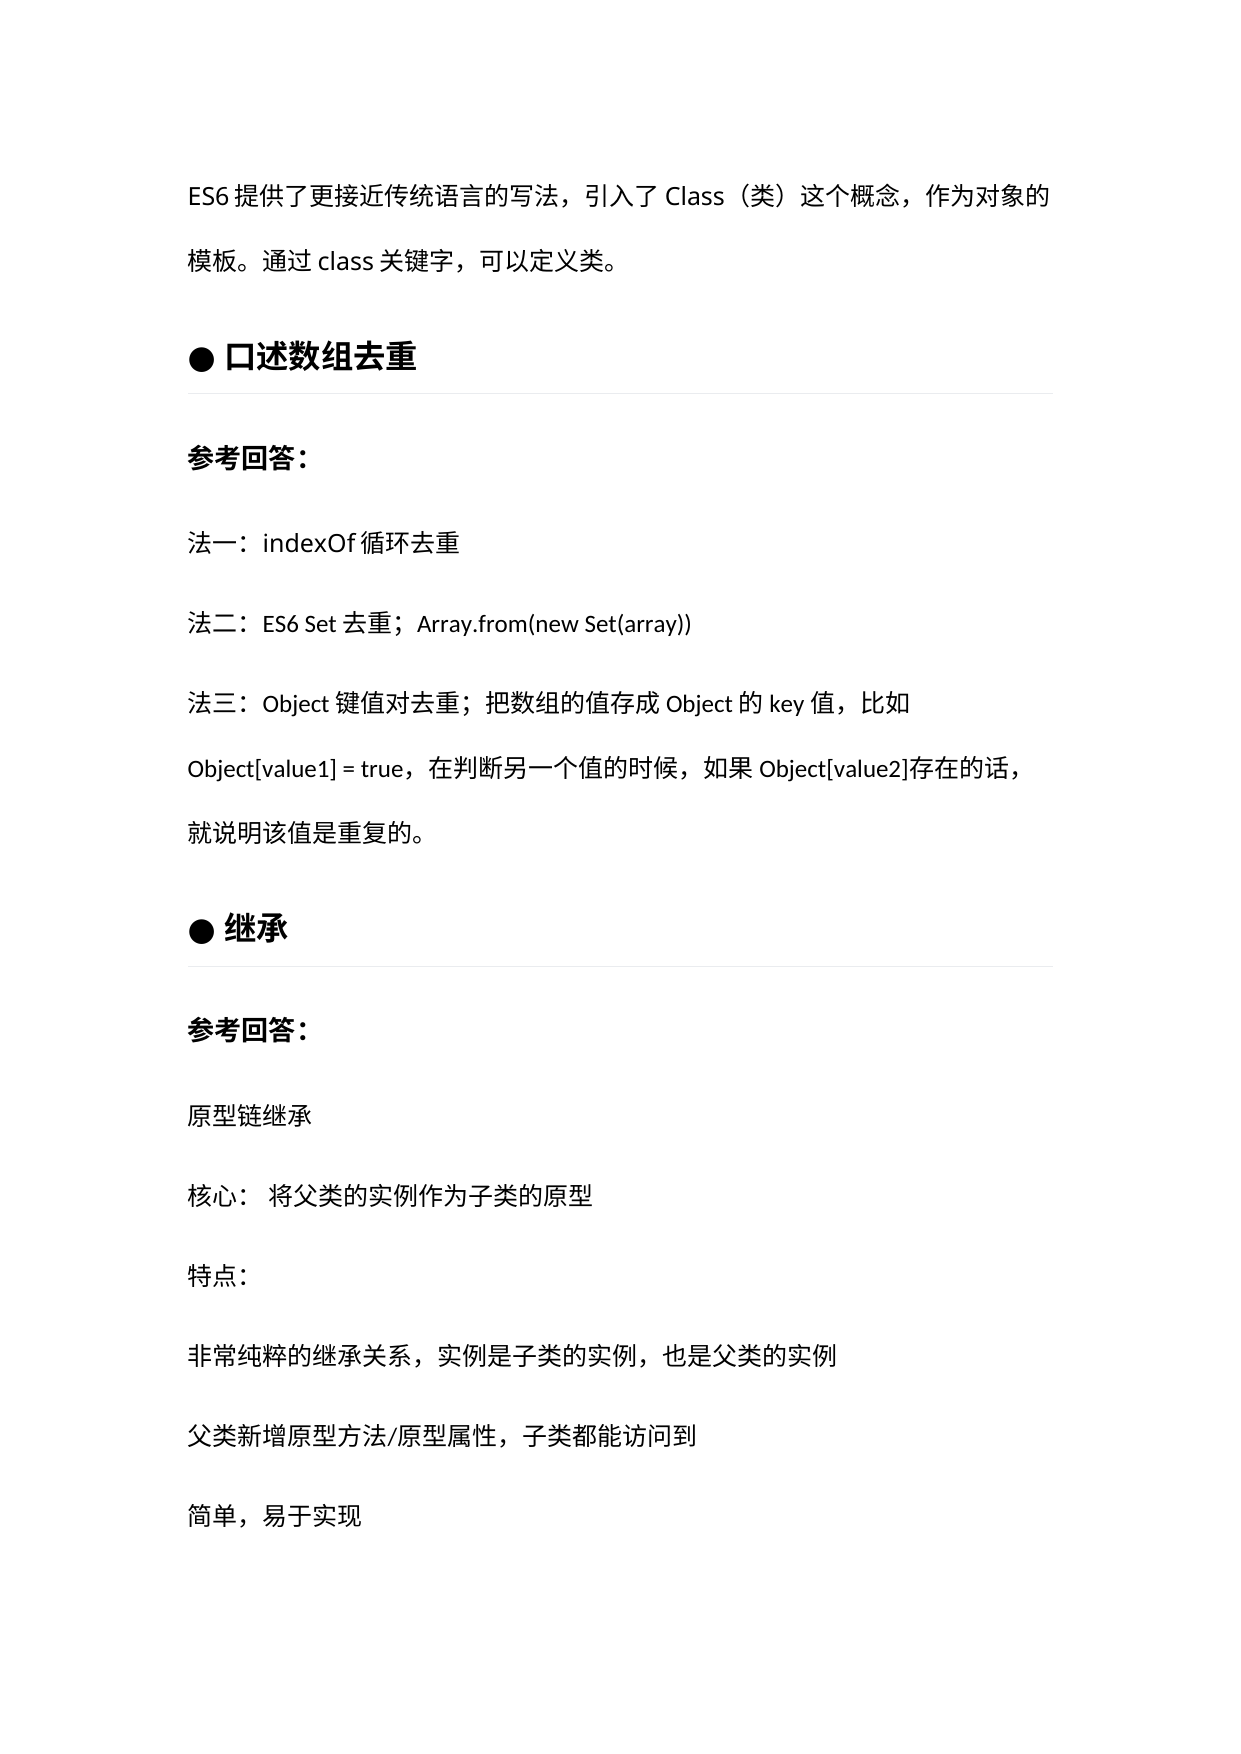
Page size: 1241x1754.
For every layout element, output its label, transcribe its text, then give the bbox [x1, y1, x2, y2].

text 非常纯粹的继承关系，实例是子类的实例，也是父类的实例 [187, 1322, 1053, 1387]
text 原型链继承 [187, 1082, 1053, 1147]
text 核心： 将父类的实例作为子类的原型 [187, 1162, 1053, 1227]
text ES6提供了更接近传统语言的写法，引入了Class（类）这个概念，作为对象的模板。通过class关键字，可以定义类。 [187, 162, 1053, 292]
subtitle 参考回答： [187, 424, 1053, 489]
subtitle ● 继承 [187, 894, 1053, 967]
text 法一：indexOf循环去重 [187, 509, 1053, 574]
text 法二：ES6 Set去重；Array.from(new Set(array)) [187, 589, 1053, 654]
subtitle 参考回答： [187, 997, 1053, 1062]
text 特点： [187, 1242, 1053, 1307]
subtitle ● 口述数组去重 [187, 322, 1053, 394]
text 父类新增原型方法/原型属性，子类都能访问到 [187, 1402, 1053, 1467]
text 简单，易于实现 [187, 1482, 1053, 1547]
text 法三：Object 键值对去重；把数组的值存成 Object 的 key 值，比如 Object[value1] = true，在判断另一个值的时候，如果 Object[value2]存在的话，就说明该值是重复的。 [187, 669, 1053, 864]
